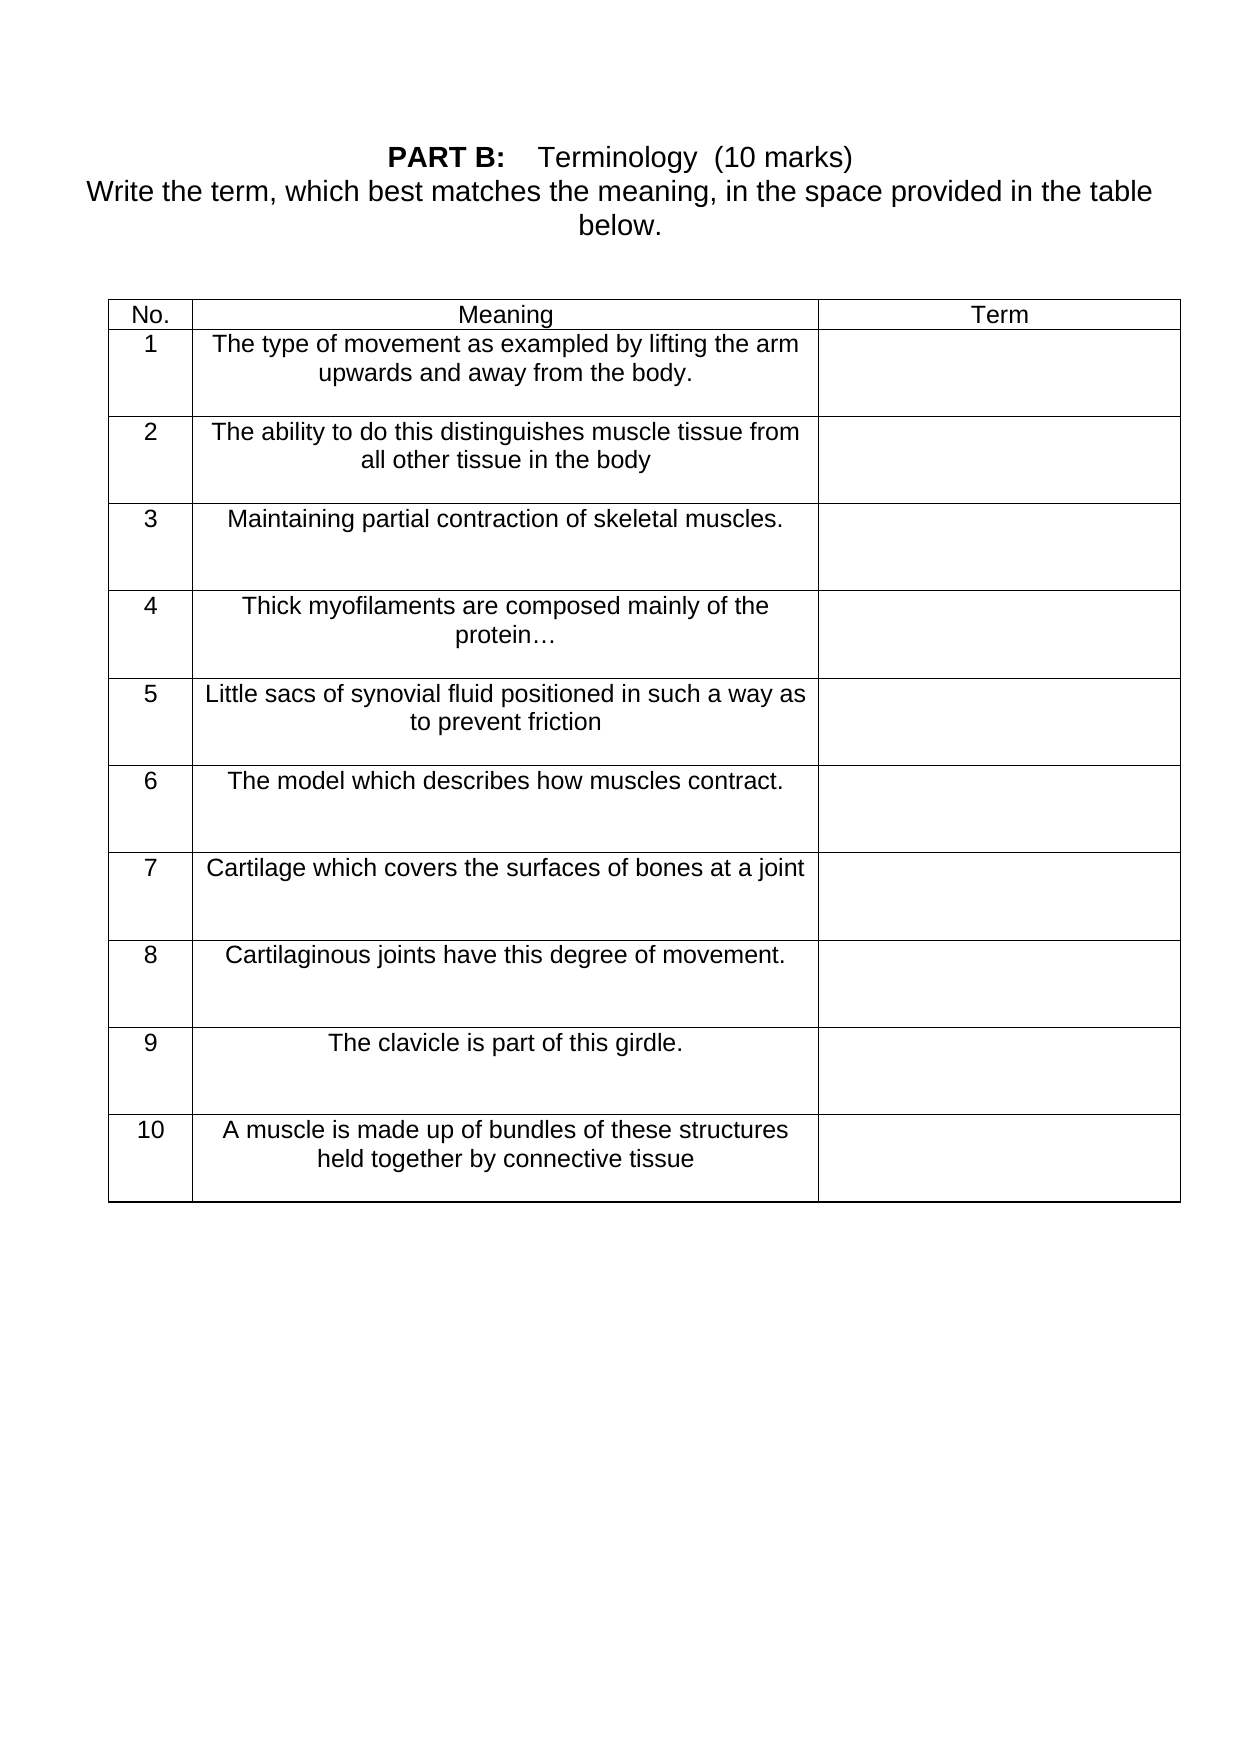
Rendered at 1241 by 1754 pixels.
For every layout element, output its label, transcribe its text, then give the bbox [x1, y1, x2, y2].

table_cell [819, 1028, 1180, 1114]
table_cell Cartilaginous joints have this degree of movement. [193, 941, 818, 1027]
table_cell 2 [109, 417, 192, 503]
table_cell [819, 941, 1180, 1027]
table_header Meaning [193, 300, 818, 328]
table_cell [819, 1115, 1180, 1201]
table_cell The clavicle is part of this girdle. [193, 1028, 818, 1114]
table_cell Cartilage which covers the surfaces of bones at a joint [193, 853, 818, 939]
table_cell Thick myofilaments are composed mainly of the protein… [193, 591, 818, 678]
table_header No. [109, 300, 192, 328]
table_cell The model which describes how muscles contract. [193, 766, 818, 852]
table_cell 7 [109, 853, 192, 939]
table_cell The type of movement as exampled by lifting the arm upwards and away from the body. [193, 330, 818, 416]
table_cell 10 [109, 1115, 192, 1201]
table_cell 4 [109, 591, 192, 678]
table_cell [819, 591, 1180, 678]
table_cell [819, 766, 1180, 852]
table_cell A muscle is made up of bundles of these structures held together by connective tissue [193, 1115, 818, 1201]
table_cell 1 [109, 330, 192, 416]
text Write the term, which best matches the meaning, in the space provided in the table below. [59, 174, 1181, 241]
table_cell [819, 417, 1180, 503]
table_cell 6 [109, 766, 192, 852]
text PART B: Terminology (10 marks) [59, 141, 1181, 174]
table_cell [819, 504, 1180, 590]
table_cell Little sacs of synovial fluid positioned in such a way as to prevent friction [193, 679, 818, 765]
table_cell [819, 679, 1180, 765]
table_cell [819, 853, 1180, 939]
table_cell The ability to do this distinguishes muscle tissue from all other tissue in the body [193, 417, 818, 503]
table_cell [819, 330, 1180, 416]
table_cell 3 [109, 504, 192, 590]
table_cell Maintaining partial contraction of skeletal muscles. [193, 504, 818, 590]
table_header Term [819, 300, 1180, 328]
table_cell 9 [109, 1028, 192, 1114]
table_cell 5 [109, 679, 192, 765]
table_cell 8 [109, 941, 192, 1027]
